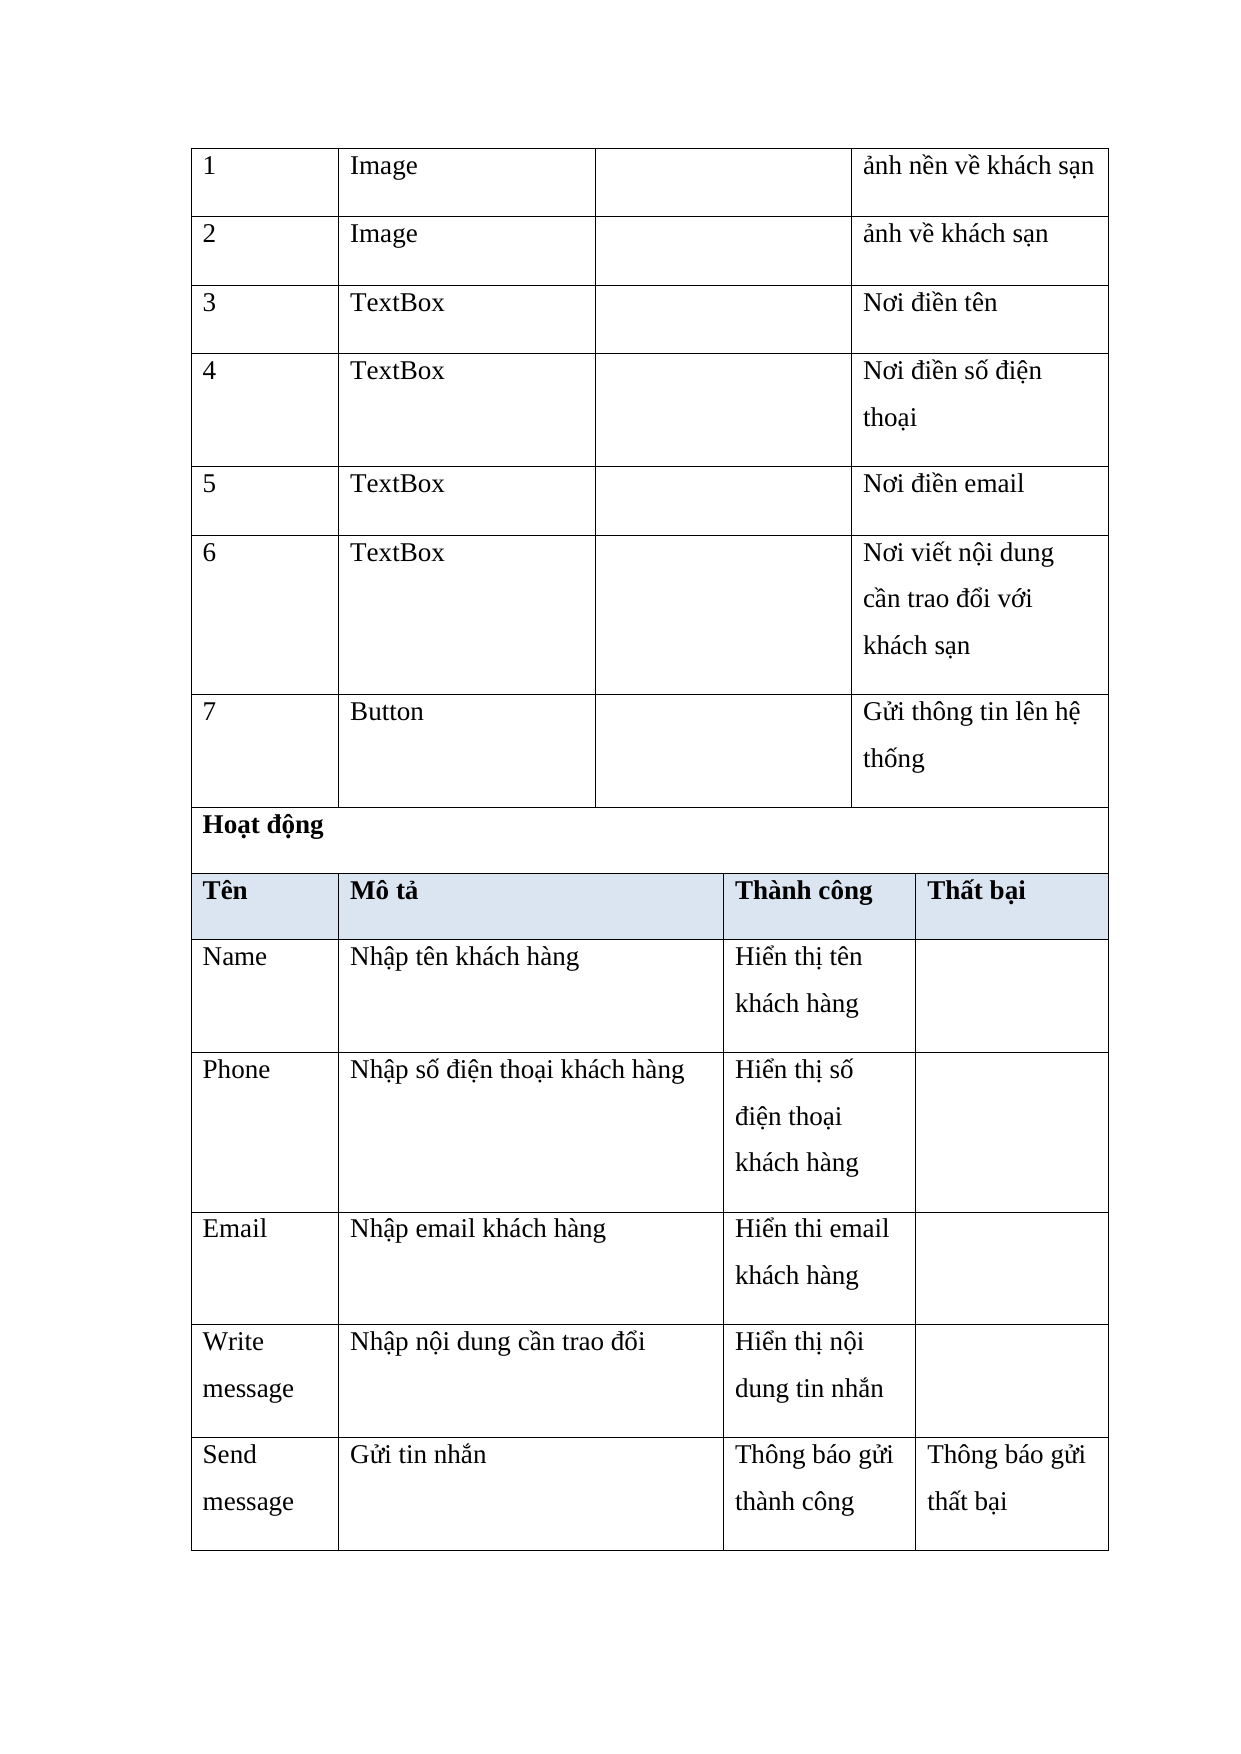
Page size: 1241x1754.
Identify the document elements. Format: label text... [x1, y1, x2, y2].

table_cell Thông báo gửi thành công [724, 1438, 915, 1550]
table_cell Thất bại [916, 874, 1108, 939]
table_cell Write message [192, 1325, 338, 1437]
table_cell 2 [192, 217, 338, 285]
table_cell 4 [192, 354, 338, 466]
table_cell ảnh về khách sạn [852, 217, 1108, 285]
table_cell Email [192, 1213, 338, 1324]
table_cell Name [192, 940, 338, 1052]
table_cell [916, 940, 1108, 1052]
table_cell ảnh nền về khách sạn [852, 149, 1108, 216]
table_cell Gửi tin nhắn [339, 1438, 723, 1550]
table_cell Hiển thị số điện thoại khách hàng [724, 1053, 915, 1212]
table_cell Image [339, 149, 595, 216]
table_cell 5 [192, 467, 338, 535]
table_cell Nơi điền email [852, 467, 1108, 535]
table_cell [596, 695, 851, 807]
table_cell Nơi viết nội dung cần trao đổi với khách sạn [852, 536, 1108, 694]
table_cell Nhập số điện thoại khách hàng [339, 1053, 723, 1212]
table_cell 7 [192, 695, 338, 807]
table_cell [916, 1213, 1108, 1324]
table_cell Nơi điền số điện thoại [852, 354, 1108, 466]
table_cell Nơi điền tên [852, 286, 1108, 353]
table_cell TextBox [339, 467, 595, 535]
table_cell 3 [192, 286, 338, 353]
table_cell [596, 149, 851, 216]
table_cell TextBox [339, 536, 595, 694]
table_cell [596, 286, 851, 353]
table_cell [596, 467, 851, 535]
table_cell Nhập tên khách hàng [339, 940, 723, 1052]
table_cell Thành công [724, 874, 915, 939]
table_cell [916, 1053, 1108, 1212]
table_cell Hiển thị nội dung tin nhắn [724, 1325, 915, 1437]
table_cell [596, 217, 851, 285]
table_cell Gửi thông tin lên hệ thống [852, 695, 1108, 807]
table_cell TextBox [339, 286, 595, 353]
table_cell [596, 354, 851, 466]
table_cell Hiển thi email khách hàng [724, 1213, 915, 1324]
table_cell Image [339, 217, 595, 285]
table_cell Button [339, 695, 595, 807]
table_cell 6 [192, 536, 338, 694]
table_cell [596, 536, 851, 694]
table_cell 1 [192, 149, 338, 216]
table_cell Send message [192, 1438, 338, 1550]
table_cell Thông báo gửi thất bại [916, 1438, 1108, 1550]
table_cell Tên [192, 874, 338, 939]
table_cell TextBox [339, 354, 595, 466]
table_cell Mô tả [339, 874, 723, 939]
table_cell [916, 1325, 1108, 1437]
table_cell Nhập email khách hàng [339, 1213, 723, 1324]
table_cell Nhập nội dung cần trao đổi [339, 1325, 723, 1437]
table_cell Hiển thị tên khách hàng [724, 940, 915, 1052]
table_cell Hoạt động [192, 808, 1108, 873]
table_cell Phone [192, 1053, 338, 1212]
